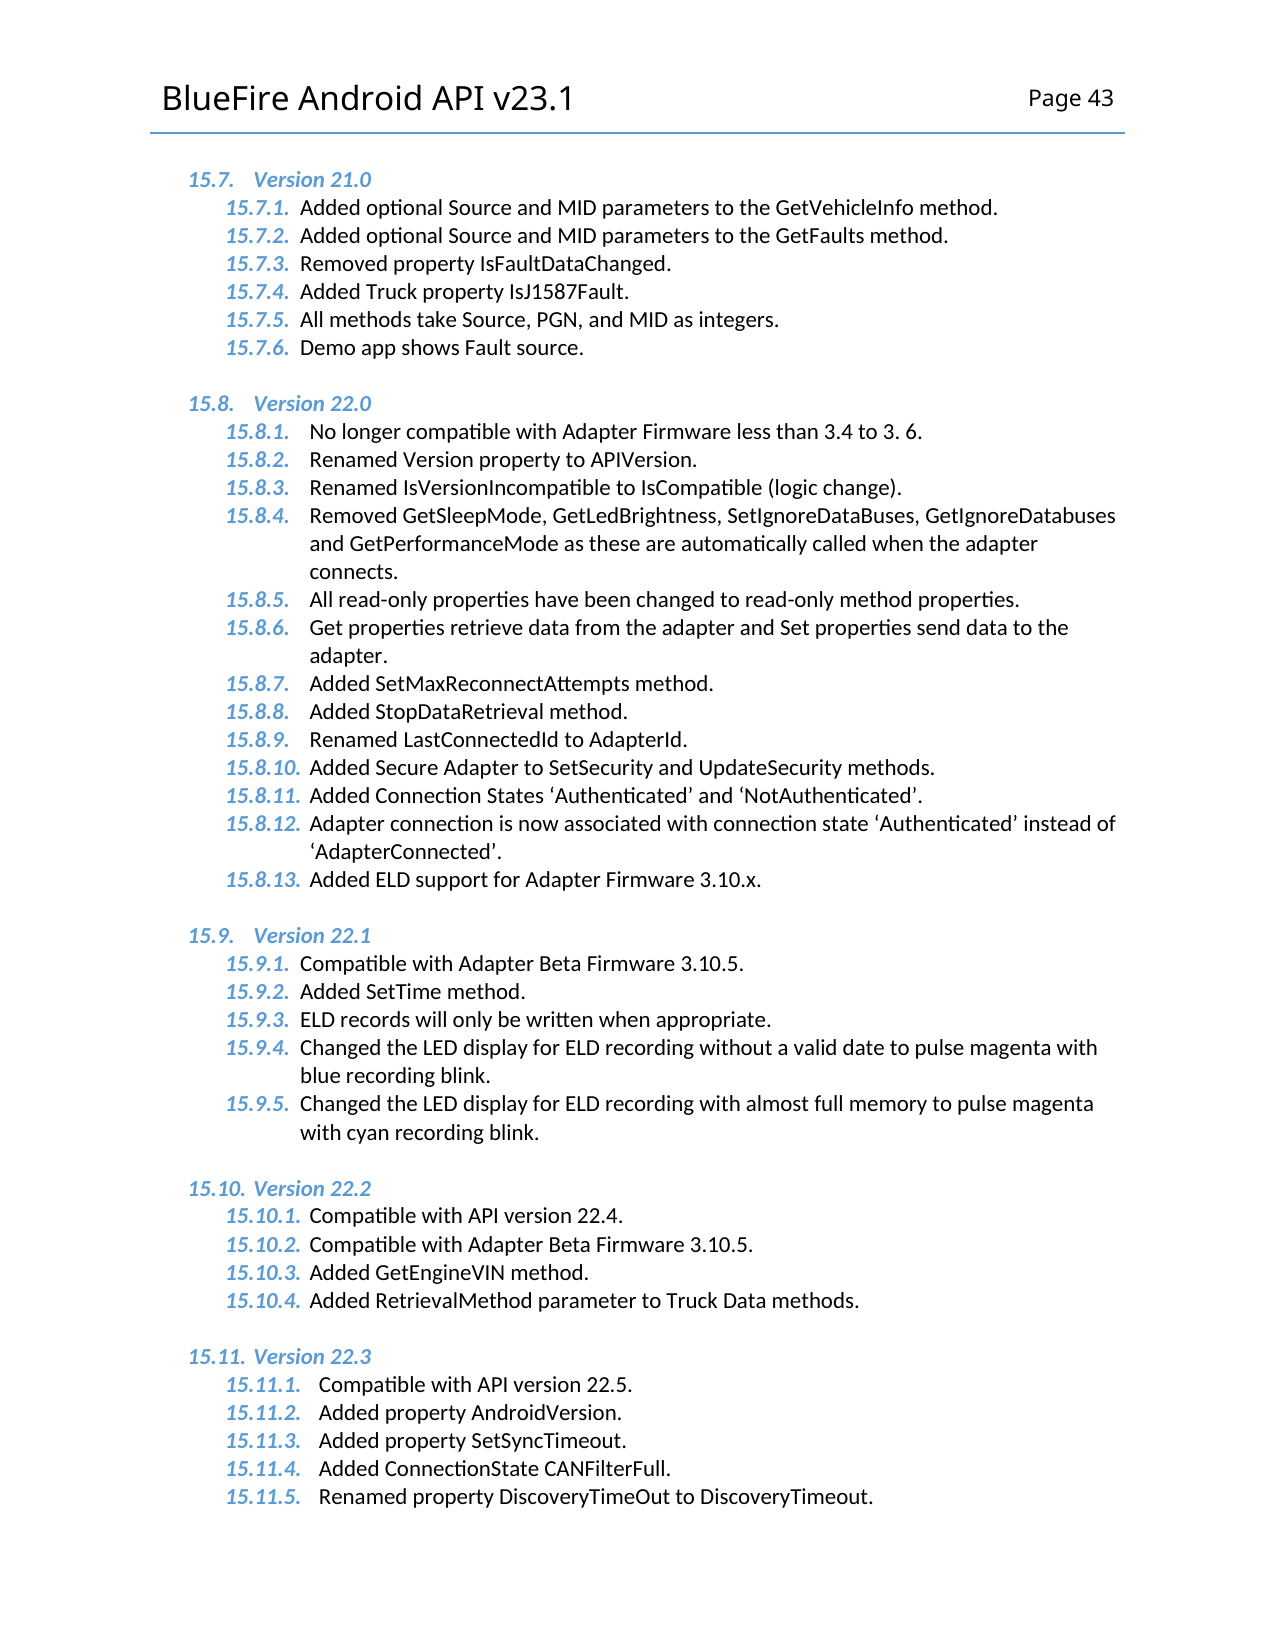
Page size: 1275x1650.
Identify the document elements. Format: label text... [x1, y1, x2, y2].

list Adapter connection is now associated with connection state ‘Authenticated’ instead of ‘AdapterConnected’. [225, 809, 1125, 865]
list No longer compatible with Adapter Firmware less than 3.4 to 3. 6. [225, 417, 1125, 445]
list Version 22.1 [187, 921, 1125, 949]
list Demo app shows Fault source. [225, 333, 1125, 361]
list Compatible with Adapter Beta Firmware 3.10.5. [225, 949, 1125, 977]
list Added SetMaxReconnectAttempts method. [225, 669, 1125, 697]
list Added ConnectionState CANFilterFull. [225, 1454, 1125, 1482]
list Renamed Version property to APIVersion. [225, 445, 1125, 473]
list Added ELD support for Adapter Firmware 3.10.x. [225, 865, 1125, 893]
list Added property SetSyncTimeout. [225, 1426, 1125, 1454]
list Get properties retrieve data from the adapter and Set properties send data to the adapter. [225, 613, 1125, 669]
list Added RetrievalMethod parameter to Truck Data methods. [225, 1286, 1125, 1314]
list Renamed property DiscoveryTimeOut to DiscoveryTimeout. [225, 1482, 1125, 1510]
list Added optional Source and MID parameters to the GetVehicleInfo method. [225, 193, 1125, 221]
list Added Secure Adapter to SetSecurity and UpdateSecurity methods. [225, 753, 1125, 781]
list All methods take Source, PGN, and MID as integers. [225, 305, 1125, 333]
list Removed GetSleepMode, GetLedBrightness, SetIgnoreDataBuses, GetIgnoreDatabuses and GetPerformanceMode as these are automatically called when the adapter connects. [225, 501, 1125, 585]
list Added Truck property IsJ1587Fault. [225, 277, 1125, 305]
list Version 22.0 [187, 389, 1125, 417]
list Added optional Source and MID parameters to the GetFaults method. [225, 221, 1125, 249]
list Added property AndroidVersion. [225, 1398, 1125, 1426]
list Added StopDataRetrieval method. [225, 697, 1125, 725]
list Renamed IsVersionIncompatible to IsCompatible (logic change). [225, 473, 1125, 501]
list Added SetTime method. [225, 977, 1125, 1006]
list Changed the LED display for ELD recording without a valid date to pulse magenta with blue recording blink. [225, 1033, 1125, 1089]
list Version 21.0 [187, 165, 1125, 193]
list Version 22.3 [187, 1342, 1125, 1370]
list ELD records will only be written when appropriate. [225, 1006, 1125, 1033]
list Compatible with API version 22.4. [225, 1202, 1125, 1230]
list Version 22.2 [187, 1174, 1125, 1202]
list Added Connection States ‘Authenticated’ and ‘NotAuthenticated’. [225, 781, 1125, 809]
list All read-only properties have been changed to read-only method properties. [225, 585, 1125, 613]
list Renamed LastConnectedId to AdapterId. [225, 725, 1125, 753]
list Compatible with API version 22.5. [225, 1370, 1125, 1398]
list Removed property IsFaultDataChanged. [225, 249, 1125, 277]
list Compatible with Adapter Beta Firmware 3.10.5. [225, 1230, 1125, 1258]
list Changed the LED display for ELD recording with almost full memory to pulse magenta with cyan recording blink. [225, 1089, 1125, 1146]
list Added GetEngineVIN method. [225, 1258, 1125, 1286]
